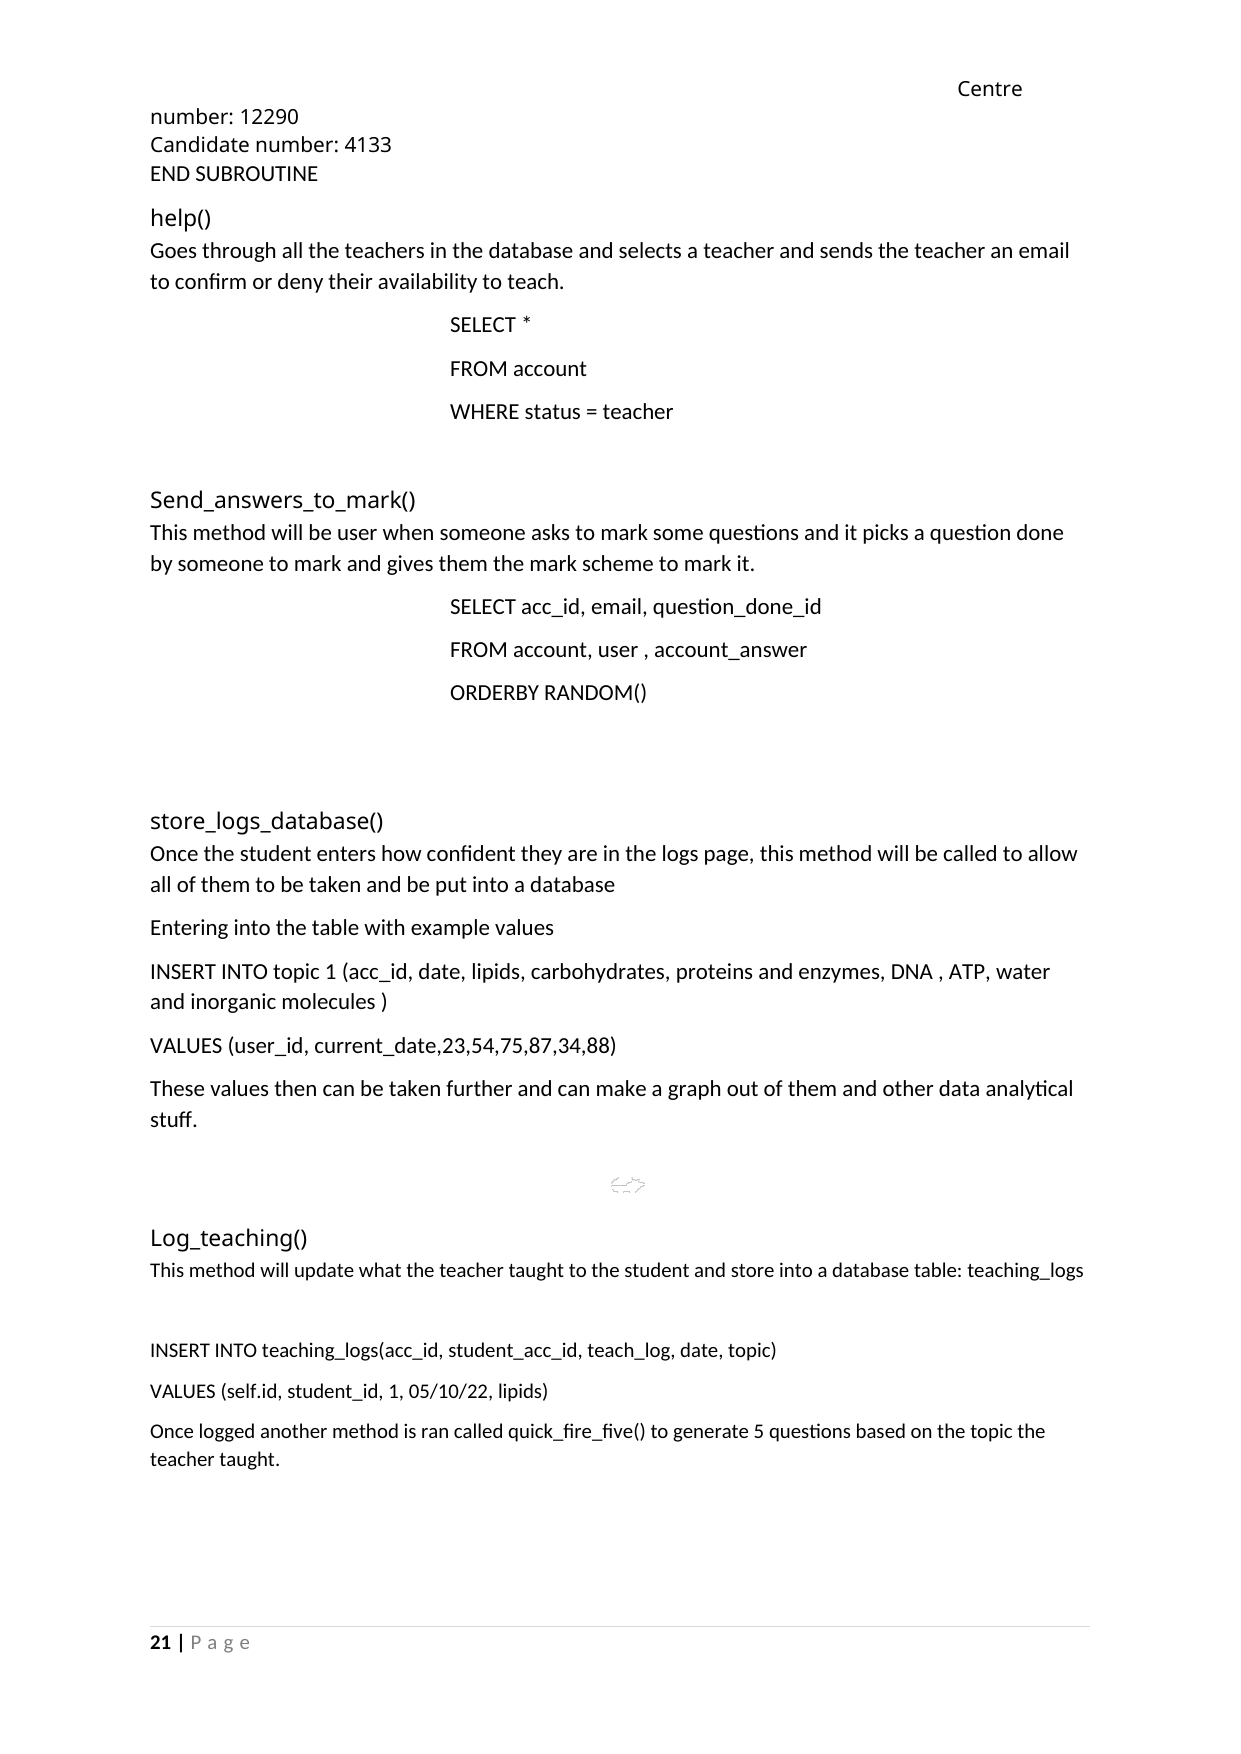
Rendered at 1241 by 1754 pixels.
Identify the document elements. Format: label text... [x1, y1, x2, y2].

subtitle Send_answers_to_mark() [150, 483, 1090, 515]
text SELECT * [150, 311, 1090, 339]
text FROM account, user , account_answer [150, 635, 1090, 663]
picture [611, 1177, 645, 1193]
text Once the student enters how confident they are in the logs page, this method will be called to allow all of them to be taken and be put into a database [150, 839, 1090, 898]
text WHERE status = teacher [150, 397, 1090, 425]
subtitle Log_teaching() [150, 1222, 1090, 1254]
text These values then can be taken further and can make a graph out of them and other data analytical stuff. [150, 1074, 1090, 1133]
subtitle help() [150, 202, 1090, 233]
text INSERT INTO topic 1 (acc_id, date, lipids, carbohydrates, proteins and enzymes, DNA , ATP, water and inorganic molecules ) [150, 957, 1090, 1016]
text ORDERBY RANDOM() [150, 678, 1090, 706]
text VALUES (user_id, current_date,23,54,75,87,34,88) [150, 1031, 1090, 1059]
subtitle store_logs_database() [150, 805, 1090, 836]
text SELECT acc_id, email, question_done_id [150, 592, 1090, 620]
text Once logged another method is ran called quick_fire_five() to generate 5 questions based on the topic the teacher taught. [150, 1418, 1090, 1472]
text This method will update what the teacher taught to the student and store into a database table: teaching_logs [150, 1257, 1090, 1282]
text Goes through all the teachers in the database and selects a teacher and sends the teacher an email to confirm or deny their availability to teach. [150, 237, 1090, 295]
text Entering into the table with example values [150, 913, 1090, 942]
text END SUBROUTINE [150, 159, 1090, 187]
text INSERT INTO teaching_logs(acc_id, student_acc_id, teach_log, date, topic) [150, 1338, 1090, 1363]
text FROM account [150, 354, 1090, 382]
text VALUES (self.id, student_id, 1, 05/10/22, lipids) [150, 1378, 1090, 1403]
text This method will be user when someone asks to mark some questions and it picks a question done by someone to mark and gives them the mark scheme to mark it. [150, 518, 1090, 577]
